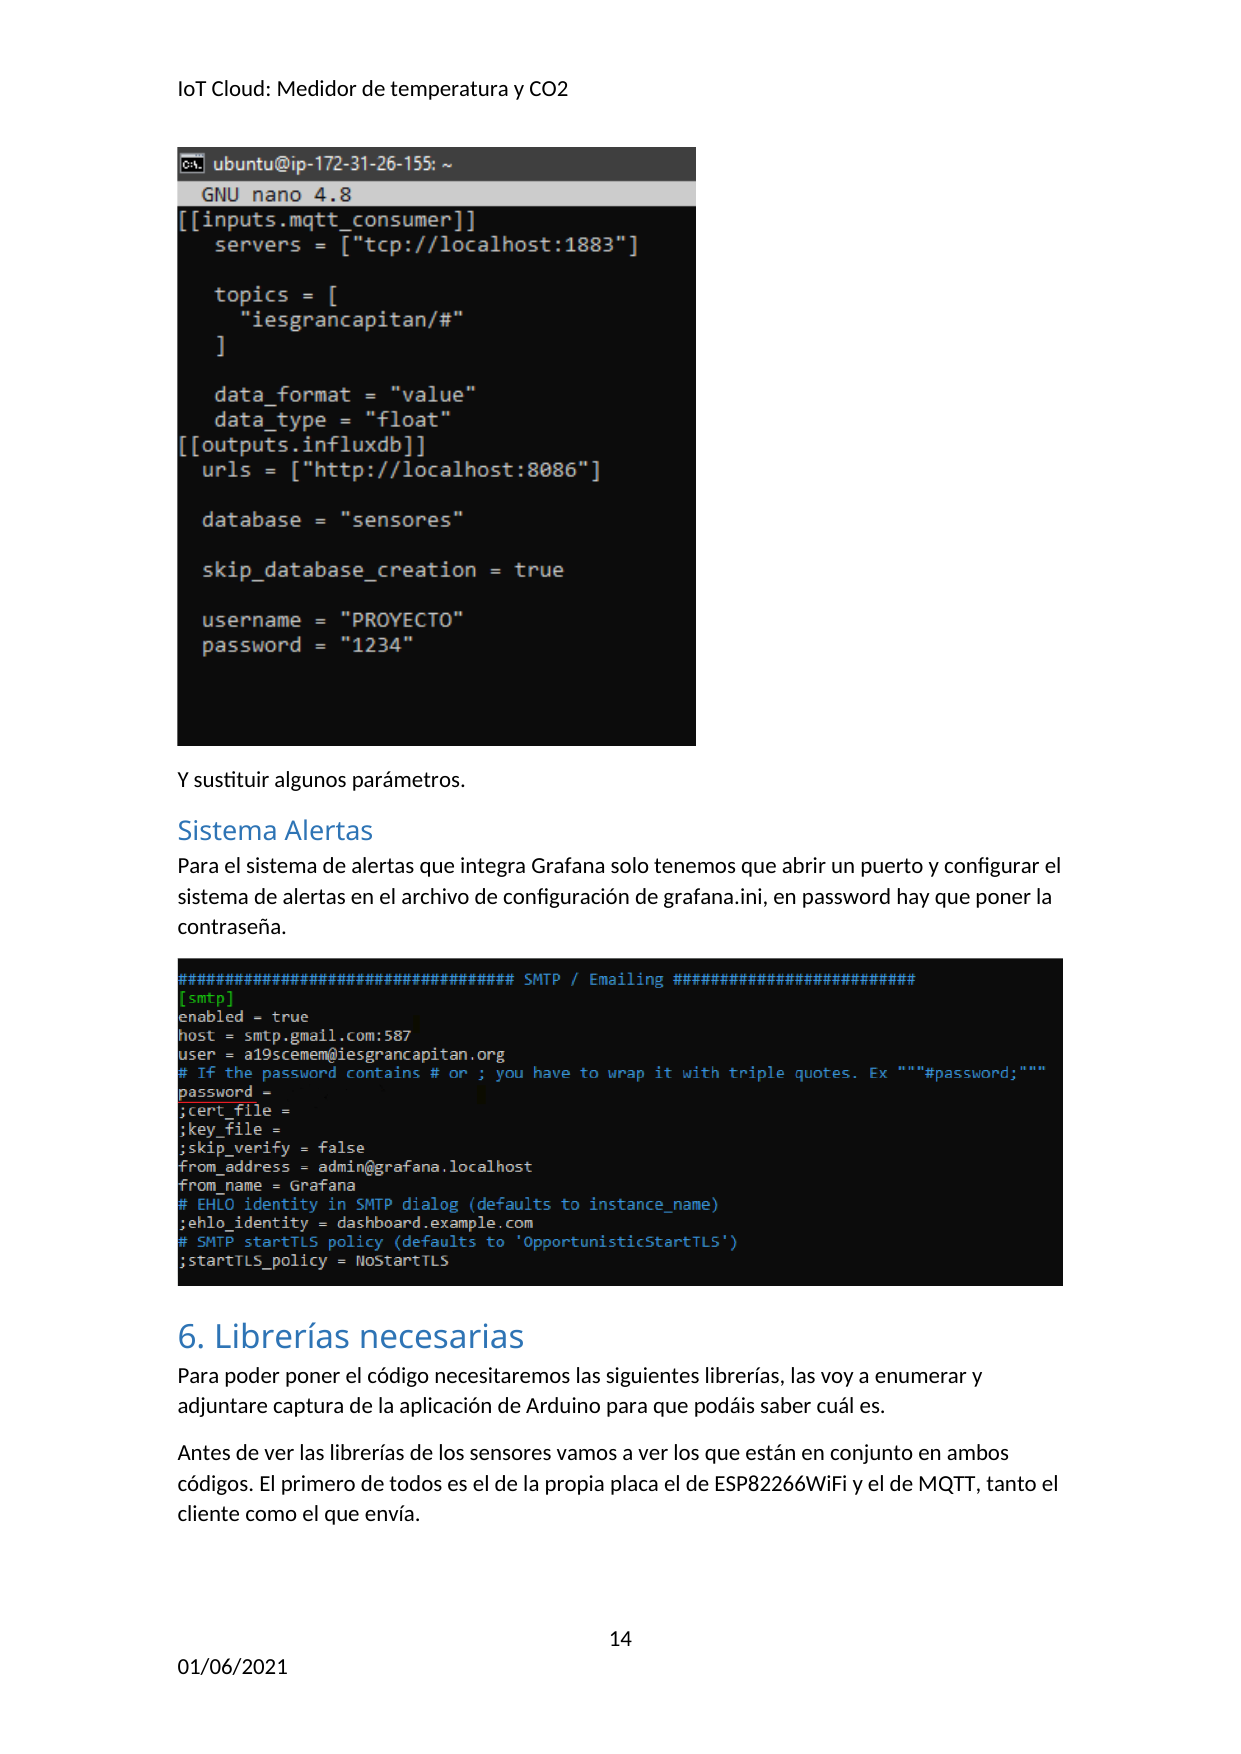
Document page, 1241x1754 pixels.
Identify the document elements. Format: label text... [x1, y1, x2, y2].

text Antes de ver las librerías de los sensores vamos a ver los que están en conjunto en ambos códigos. El primero de todos es el de la propia placa el de ESP82266WiFi y el de MQTT, tanto el cliente como el que envía. [177, 1438, 1063, 1527]
text Para poder poner el código necesitaremos las siguientes librerías, las voy a enumerar y adjuntare captura de la aplicación de Arduino para que podáis saber cuál es. [177, 1361, 1063, 1419]
picture [177, 147, 696, 746]
picture [177, 958, 1063, 1286]
subtitle 6. Librerías necesarias [177, 1312, 1063, 1358]
text Y sustituir algunos parámetros. [177, 765, 1063, 793]
subtitle Sistema Alertas [177, 812, 1063, 849]
text Para el sistema de alertas que integra Grafana solo tenemos que abrir un puerto y configurar el sistema de alertas en el archivo de configuración de grafana.ini, en password hay que poner la contraseña. [177, 852, 1063, 940]
